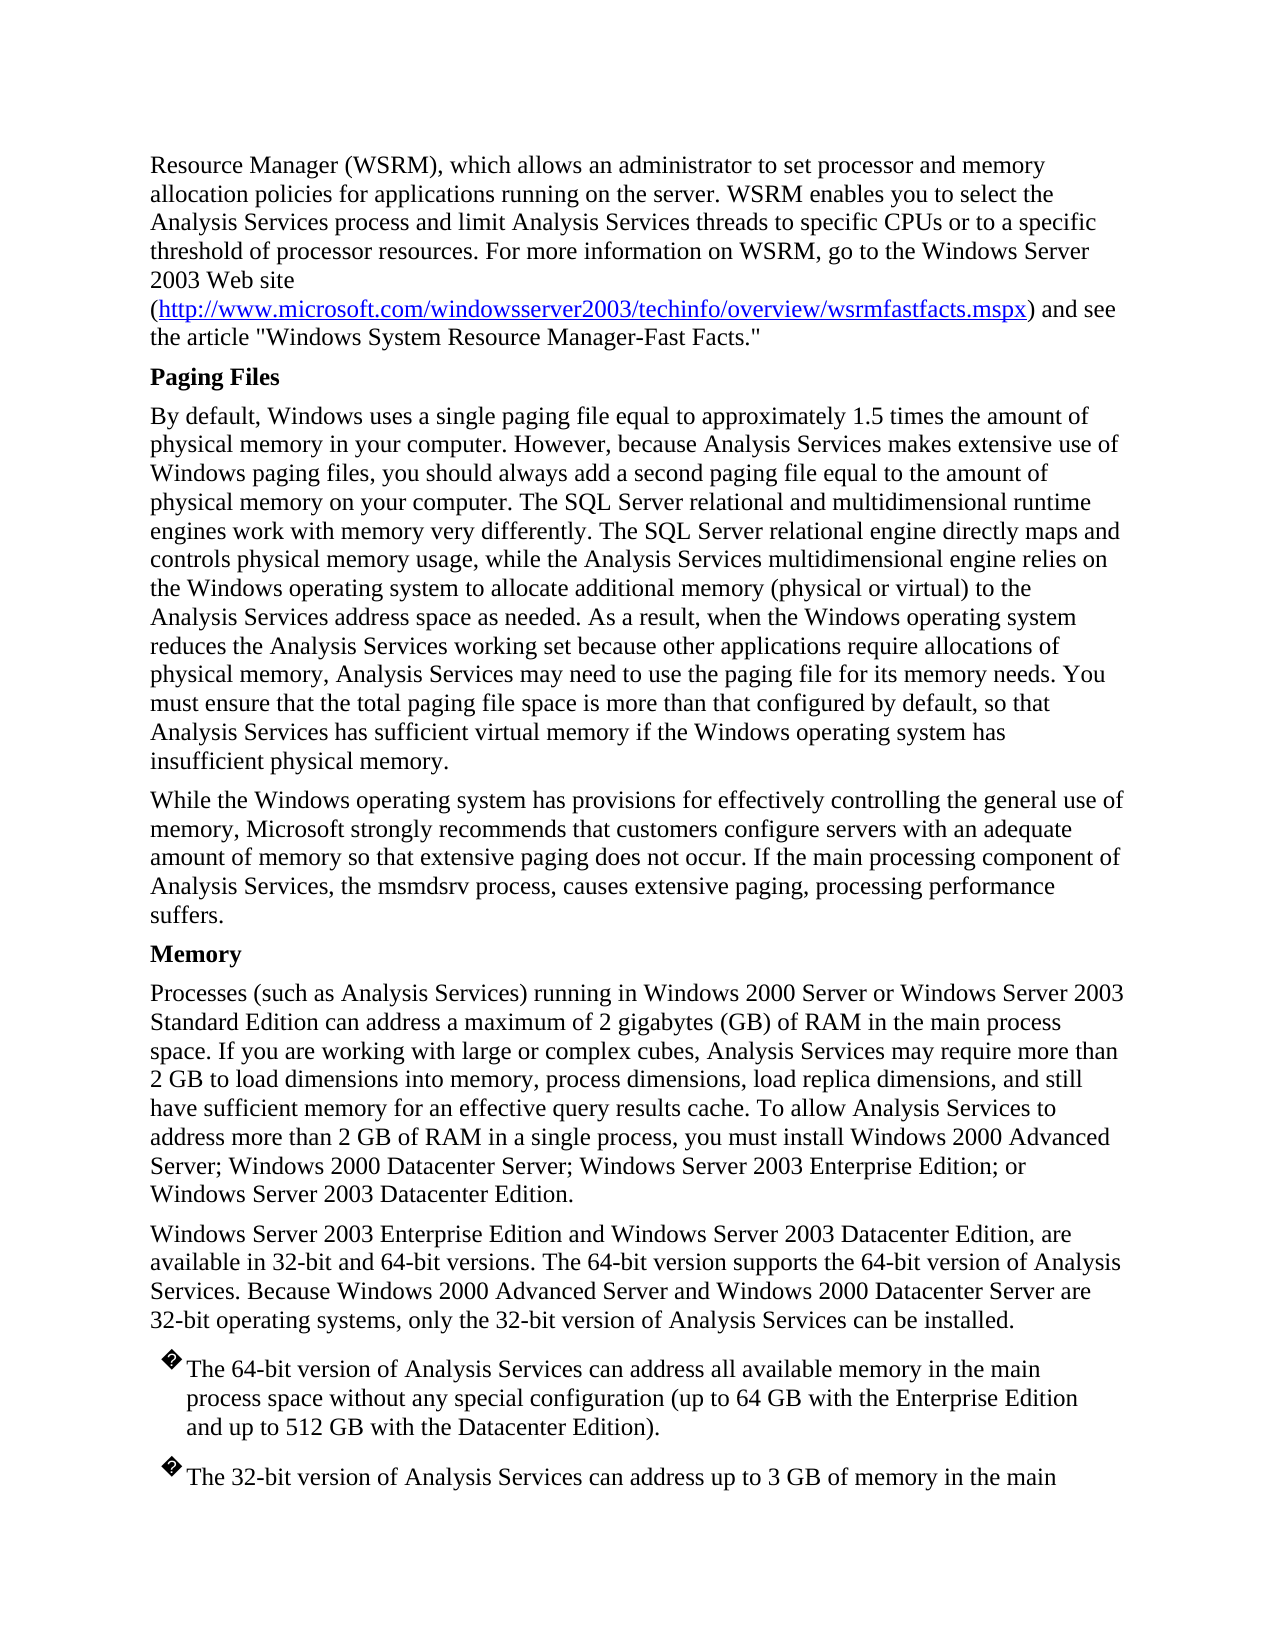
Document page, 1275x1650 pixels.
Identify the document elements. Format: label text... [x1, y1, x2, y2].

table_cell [175, 1451, 1125, 1490]
text Processes (such as Analysis Services) running in Windows 2000 Server or Windows Server 2003 Standard Edition can address a maximum of 2 gigabytes (GB) of RAM in the main process space. If you are working with large or complex cubes, Analysis Services may require more than 2 GB to load dimensions into memory, process dimensions, load replica dimensions, and still have sufficient memory for an effective query results cache. To allow Analysis Services to address more than 2 GB of RAM in a single process, you must install Windows 2000 Advanced Server; Windows 2000 Datacenter Server; Windows Server 2003 Enterprise Edition; or Windows Server 2003 Datacenter Edition. [150, 978, 1125, 1208]
text By default, Windows uses a single paging file equal to approximately 1.5 times the amount of physical memory in your computer. However, because Analysis Services makes extensive use of Windows paging files, you should always add a second paging file equal to the amount of physical memory on your computer. The SQL Server relational and multidimensional runtime engines work with memory very differently. The SQL Server relational engine directly maps and controls physical memory usage, while the Analysis Services multidimensional engine relies on the Windows operating system to allocate additional memory (physical or virtual) to the Analysis Services address space as needed. As a result, when the Windows operating system reduces the Analysis Services working set because other applications require allocations of physical memory, Analysis Services may need to use the paging file for its memory needs. You must ensure that the total paging file space is more than that configured by default, so that Analysis Services has sufficient virtual memory if the Windows operating system has insufficient physical memory. [150, 401, 1125, 774]
text While the Windows operating system has provisions for effectively controlling the general use of memory, Microsoft strongly recommends that customers configure servers with an adequate amount of memory so that extensive paging does not occur. If the main processing component of Analysis Services, the msmdsrv process, causes extensive paging, processing performance suffers. [150, 785, 1125, 929]
text Windows Server 2003 Enterprise Edition and Windows Server 2003 Datacenter Edition, are available in 32-bit and 64-bit versions. The 64-bit version supports the 64-bit version of Analysis Services. Because Windows 2000 Advanced Server and Windows 2000 Datacenter Server are 32-bit operating systems, only the 32-bit version of Analysis Services can be installed. [150, 1219, 1125, 1334]
text Paging Files [150, 362, 1125, 390]
text Memory [150, 939, 1125, 968]
table_cell � [150, 1451, 175, 1490]
table_header The 64-bit version of Analysis Services can address all available memory in the main process space without any special configuration (up to 64 GB with the Enterprise Edition and up to 512 GB with the Datacenter Edition). [175, 1344, 1125, 1451]
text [150, 150, 1125, 351]
table_header � [150, 1344, 175, 1451]
